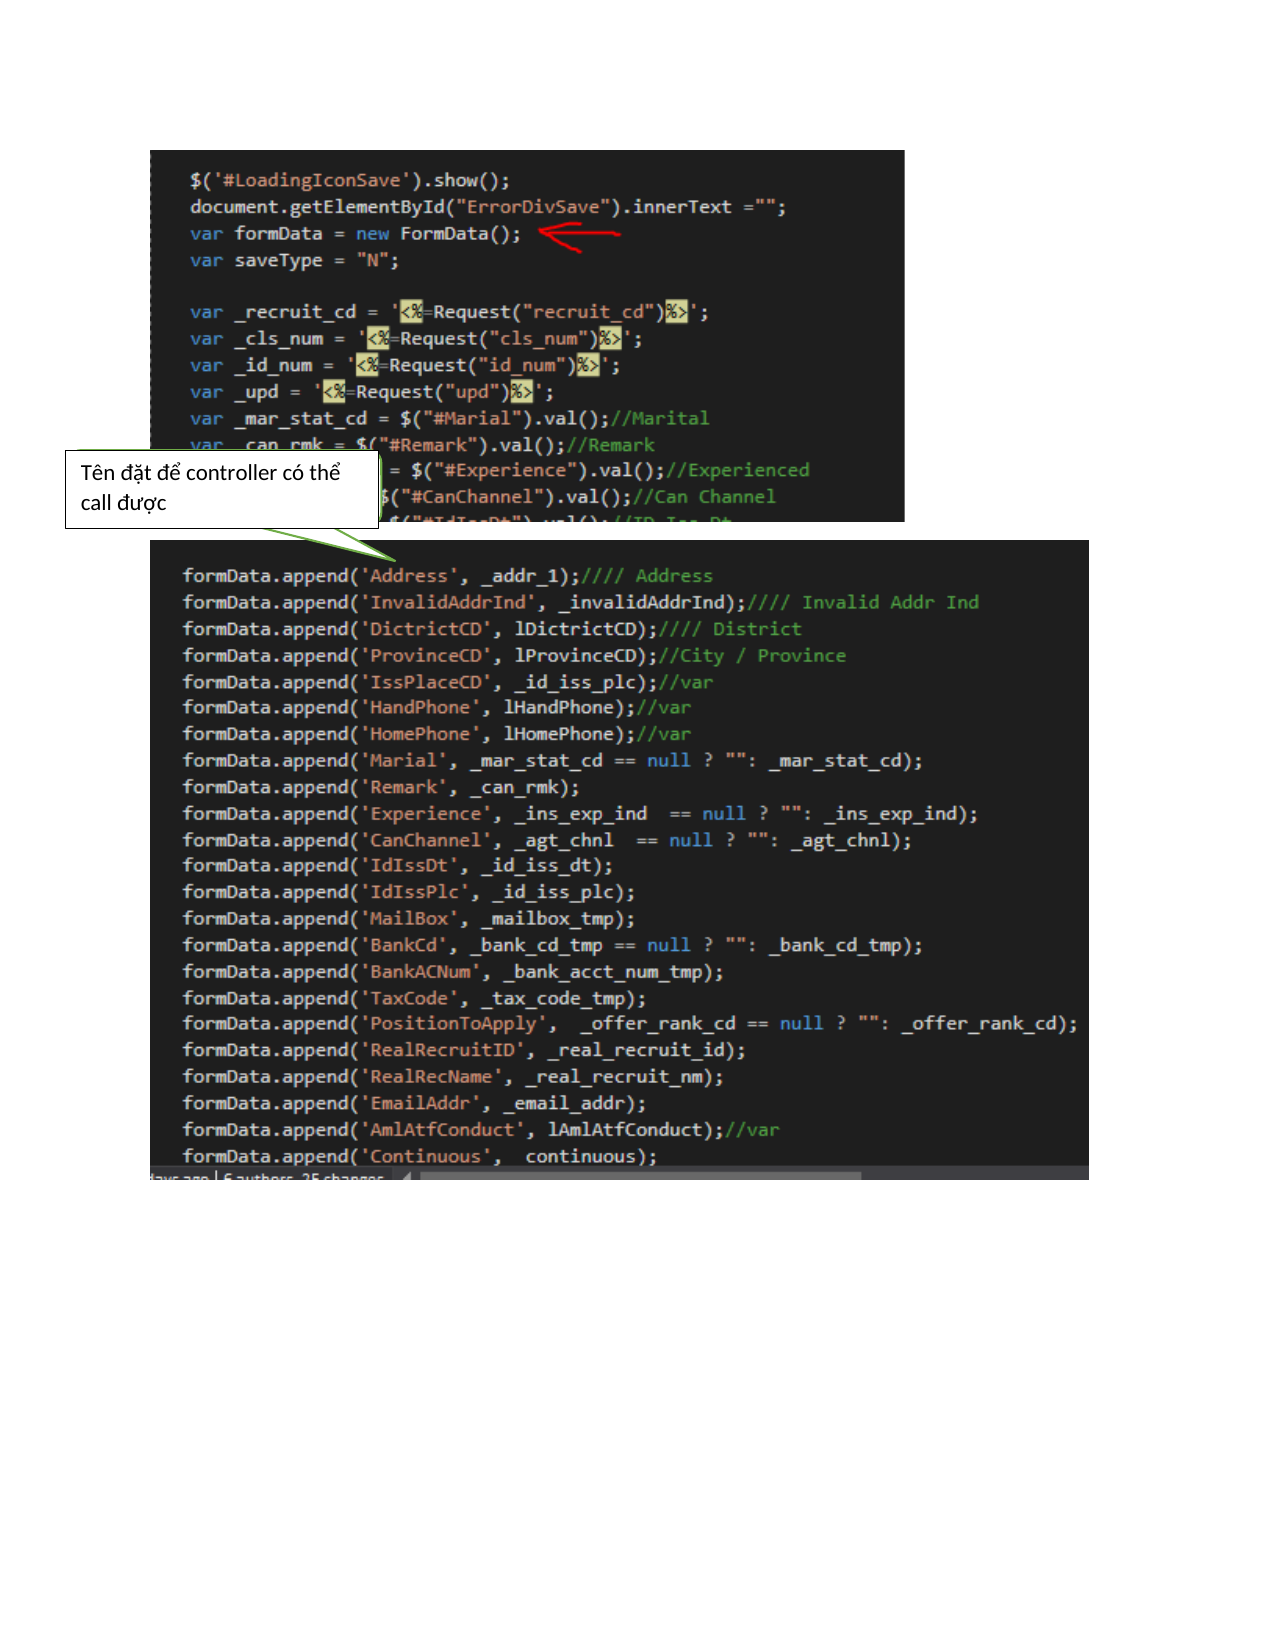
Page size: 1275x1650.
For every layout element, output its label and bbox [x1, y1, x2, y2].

picture [150, 150, 905, 522]
picture [150, 540, 1089, 1180]
